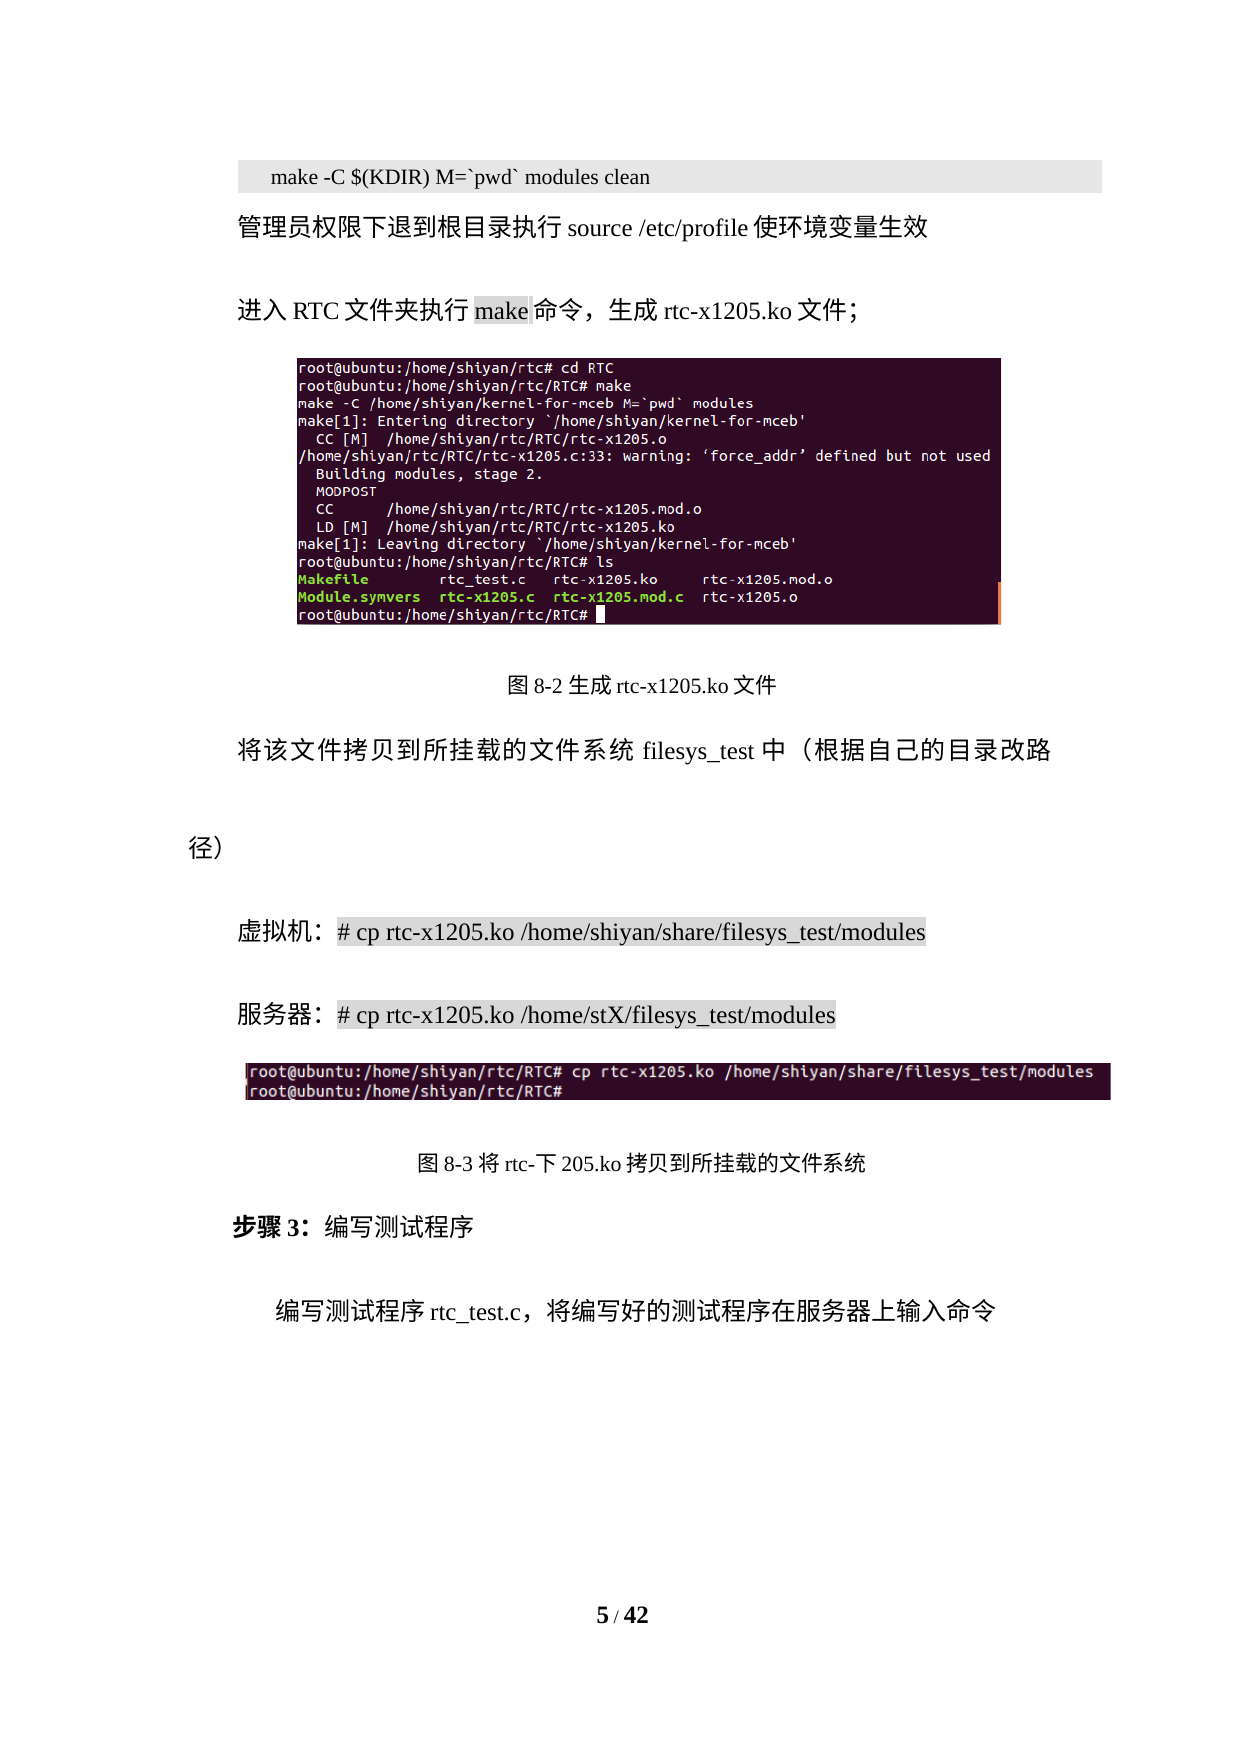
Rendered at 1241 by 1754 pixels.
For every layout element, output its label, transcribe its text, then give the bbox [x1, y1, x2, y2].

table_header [238, 160, 1102, 193]
text 图8-2 生成rtc-x1205.ko文件 [188, 668, 1053, 701]
text 服务器：# cp rtc-x1205.ko /home/stX/filesys_test/modules [188, 980, 1053, 1045]
text 进入RTC文件夹执行make命令，生成rtc-x1205.ko文件； [188, 276, 1053, 341]
text 编写测试程序rtc_test.c，将编写好的测试程序在服务器上输入命令 [187, 1277, 1053, 1342]
picture [297, 358, 1002, 625]
text 图8-3 将rtc-下205.ko拷贝到所挂载的文件系统 [188, 1145, 1053, 1178]
picture [245, 1063, 1111, 1100]
text 将该文件拷贝到所挂载的文件系统filesys_test中（根据自己的目录改路径） [188, 716, 1053, 879]
text 管理员权限下退到根目录执行source /etc/profile使环境变量生效 [188, 193, 1053, 258]
text 虚拟机：# cp rtc-x1205.ko /home/shiyan/share/filesys_test/modules [188, 897, 1053, 962]
text 步骤3：编写测试程序 [187, 1193, 1053, 1258]
